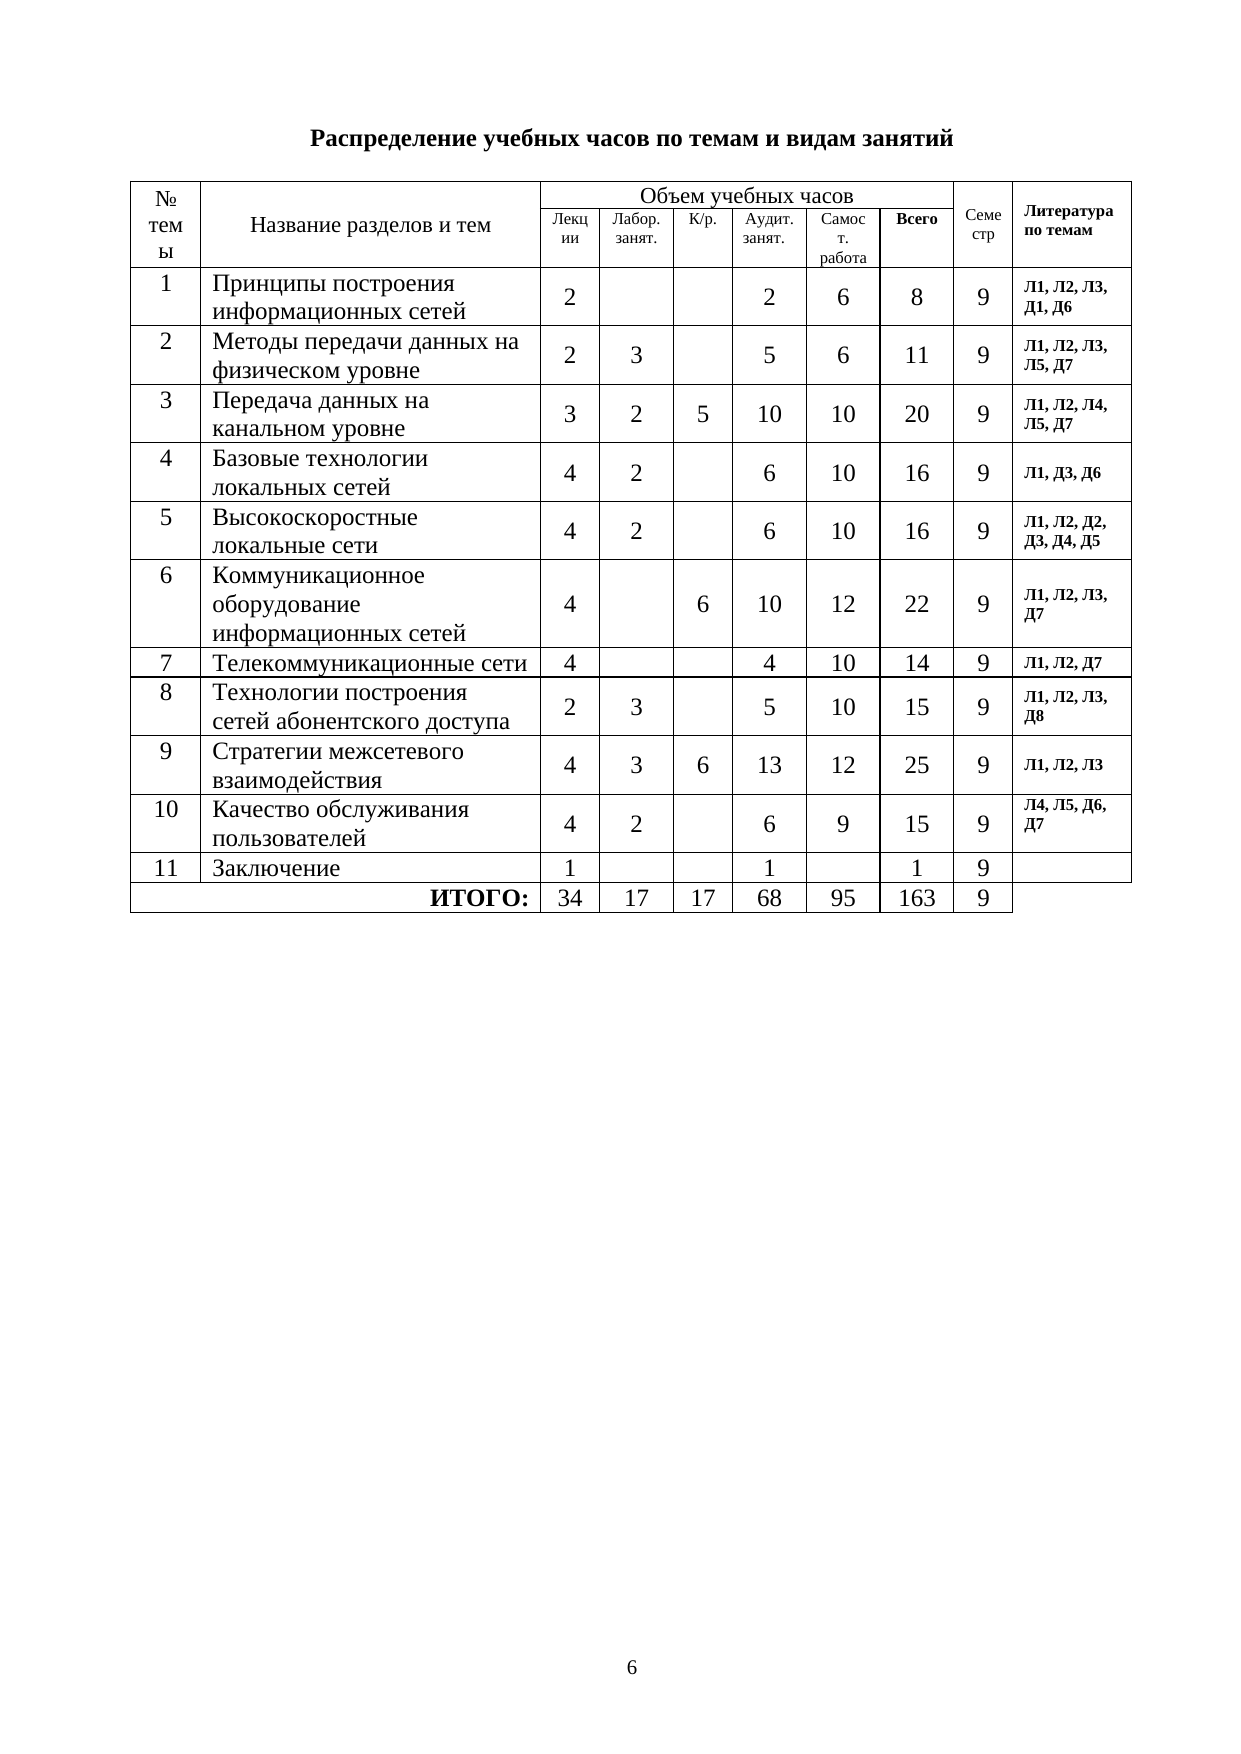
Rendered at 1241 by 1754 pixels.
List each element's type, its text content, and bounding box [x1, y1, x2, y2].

table_cell 15 [881, 795, 953, 852]
table_cell 9 [954, 385, 1012, 442]
table_cell Самост. работа [807, 209, 879, 267]
table_cell 10 [807, 502, 879, 559]
table_cell 4 [541, 648, 599, 676]
table_cell 4 [541, 560, 599, 647]
table_cell 34 [541, 883, 599, 912]
table_cell Л1, Л2, Л4, Л5, Д7 [1013, 385, 1131, 442]
table_cell Л4, Л5, Д6, Д7 [1013, 795, 1131, 852]
table_cell 10 [131, 795, 200, 852]
table_header Семестр [954, 182, 1012, 267]
table_cell 10 [807, 385, 879, 442]
table_cell 9 [954, 560, 1012, 647]
table_cell Заключение [201, 853, 540, 882]
table_cell 2 [541, 678, 599, 735]
table_cell Аудит. занят. [733, 209, 806, 267]
table_cell 3 [600, 326, 673, 384]
table_cell 9 [954, 268, 1012, 325]
table_cell 12 [807, 560, 879, 647]
table_header Литература по темам [1013, 182, 1131, 267]
table_cell 163 [881, 883, 953, 912]
table_cell Л1, Л2, Л3, Д8 [1013, 678, 1131, 735]
table_cell ИТОГО: [131, 883, 540, 912]
table_cell 9 [954, 853, 1012, 882]
table_cell Л1, Л2, Д7 [1013, 648, 1131, 676]
table_cell 5 [733, 678, 806, 735]
table_cell 16 [881, 443, 953, 501]
table_cell [674, 443, 732, 501]
table_cell 9 [954, 648, 1012, 676]
table_cell 13 [733, 736, 806, 793]
table_cell 9 [954, 443, 1012, 501]
table_cell 6 [674, 736, 732, 793]
table_cell 10 [807, 648, 879, 676]
table_cell 68 [733, 883, 806, 912]
table_cell Качество обслуживания пользователей [201, 795, 540, 852]
table_cell [600, 648, 673, 676]
table_cell 10 [807, 443, 879, 501]
table_header № темы [131, 182, 200, 267]
table_cell 3 [600, 678, 673, 735]
table_cell 17 [600, 883, 673, 912]
table_cell [674, 326, 732, 384]
table_cell 6 [733, 502, 806, 559]
table_cell 9 [131, 736, 200, 793]
table_cell 1 [541, 853, 599, 882]
table_cell Л1, Л2, Л3 [1013, 736, 1131, 793]
table_cell 2 [541, 326, 599, 384]
table_cell 2 [541, 268, 599, 325]
table_cell Лекции [541, 209, 599, 267]
table_cell Методы передачи данных на физическом уровне [201, 326, 540, 384]
table_cell К/р. [674, 209, 732, 267]
table_cell 16 [881, 502, 953, 559]
table_cell 3 [541, 385, 599, 442]
table_cell [807, 853, 879, 882]
table_cell 2 [733, 268, 806, 325]
table_cell 9 [807, 795, 879, 852]
table_cell [1013, 853, 1131, 882]
table_cell 15 [881, 678, 953, 735]
table_cell Л1, Л2, Л3, Д7 [1013, 560, 1131, 647]
table_cell 6 [131, 560, 200, 647]
table_cell 12 [807, 736, 879, 793]
table_cell Телекоммуникационные сети [201, 648, 540, 676]
table_cell 25 [881, 736, 953, 793]
text Распределение учебных часов по темам и видам занятий [142, 123, 1122, 152]
table_cell 22 [881, 560, 953, 647]
table_cell 2 [600, 443, 673, 501]
table_cell 95 [807, 883, 879, 912]
table_cell 1 [733, 853, 806, 882]
table_cell 5 [674, 385, 732, 442]
table_cell Базовые технологии локальных сетей [201, 443, 540, 501]
table_cell Стратегии межсетевого взаимодействия [201, 736, 540, 793]
table_cell 6 [733, 443, 806, 501]
table_cell 20 [881, 385, 953, 442]
table_cell Коммуникационное оборудование информационных сетей [201, 560, 540, 647]
table_cell 8 [131, 678, 200, 735]
table_cell 9 [954, 883, 1012, 912]
table_cell [674, 853, 732, 882]
table_cell 5 [131, 502, 200, 559]
table_cell 7 [131, 648, 200, 676]
table_cell 4 [733, 648, 806, 676]
table_cell 6 [807, 268, 879, 325]
table_cell 9 [954, 502, 1012, 559]
table_cell Л1, Л2, Л3, Д1, Д6 [1013, 268, 1131, 325]
table_cell 4 [541, 443, 599, 501]
table_cell 9 [954, 795, 1012, 852]
table_cell Л1, Л2, Д2, Д3, Д4, Д5 [1013, 502, 1131, 559]
table_cell 9 [954, 326, 1012, 384]
table_cell 6 [733, 795, 806, 852]
table_cell Всего [881, 209, 953, 267]
table_cell 1 [881, 853, 953, 882]
table_cell 4 [541, 736, 599, 793]
table_cell 6 [807, 326, 879, 384]
table_cell 17 [674, 883, 732, 912]
table_cell 10 [807, 678, 879, 735]
table_cell 2 [600, 795, 673, 852]
table_cell 4 [541, 502, 599, 559]
table_cell [674, 648, 732, 676]
table_cell [600, 853, 673, 882]
table_cell 4 [131, 443, 200, 501]
table_cell 2 [131, 326, 200, 384]
table_cell [674, 678, 732, 735]
table_cell 1 [131, 268, 200, 325]
table_cell 2 [600, 385, 673, 442]
table_cell 10 [733, 385, 806, 442]
table_cell [674, 268, 732, 325]
table_cell 3 [131, 385, 200, 442]
table_cell 9 [954, 678, 1012, 735]
table_cell Л1, Д3, Д6 [1013, 443, 1131, 501]
table_cell 8 [881, 268, 953, 325]
table_cell Передача данных на канальном уровне [201, 385, 540, 442]
table_cell 10 [733, 560, 806, 647]
table_cell 5 [733, 326, 806, 384]
table_cell [600, 268, 673, 325]
table_cell 11 [131, 853, 200, 882]
table_cell Технологии построения сетей абонентского доступа [201, 678, 540, 735]
table_cell Высокоскоростные локальные сети [201, 502, 540, 559]
table_cell [674, 502, 732, 559]
table_cell 4 [541, 795, 599, 852]
table_cell 2 [600, 502, 673, 559]
table_cell Принципы построения информационных сетей [201, 268, 540, 325]
table_cell 14 [881, 648, 953, 676]
table_cell 6 [674, 560, 732, 647]
table_header Объем учебных часов [541, 182, 953, 208]
table_cell Л1, Л2, Л3, Л5, Д7 [1013, 326, 1131, 384]
table_cell [674, 795, 732, 852]
table_cell Лабор. занят. [600, 209, 673, 267]
table_cell 3 [600, 736, 673, 793]
table_cell 11 [881, 326, 953, 384]
table_header Название разделов и тем [201, 182, 540, 267]
table_cell [600, 560, 673, 647]
table_cell 9 [954, 736, 1012, 793]
